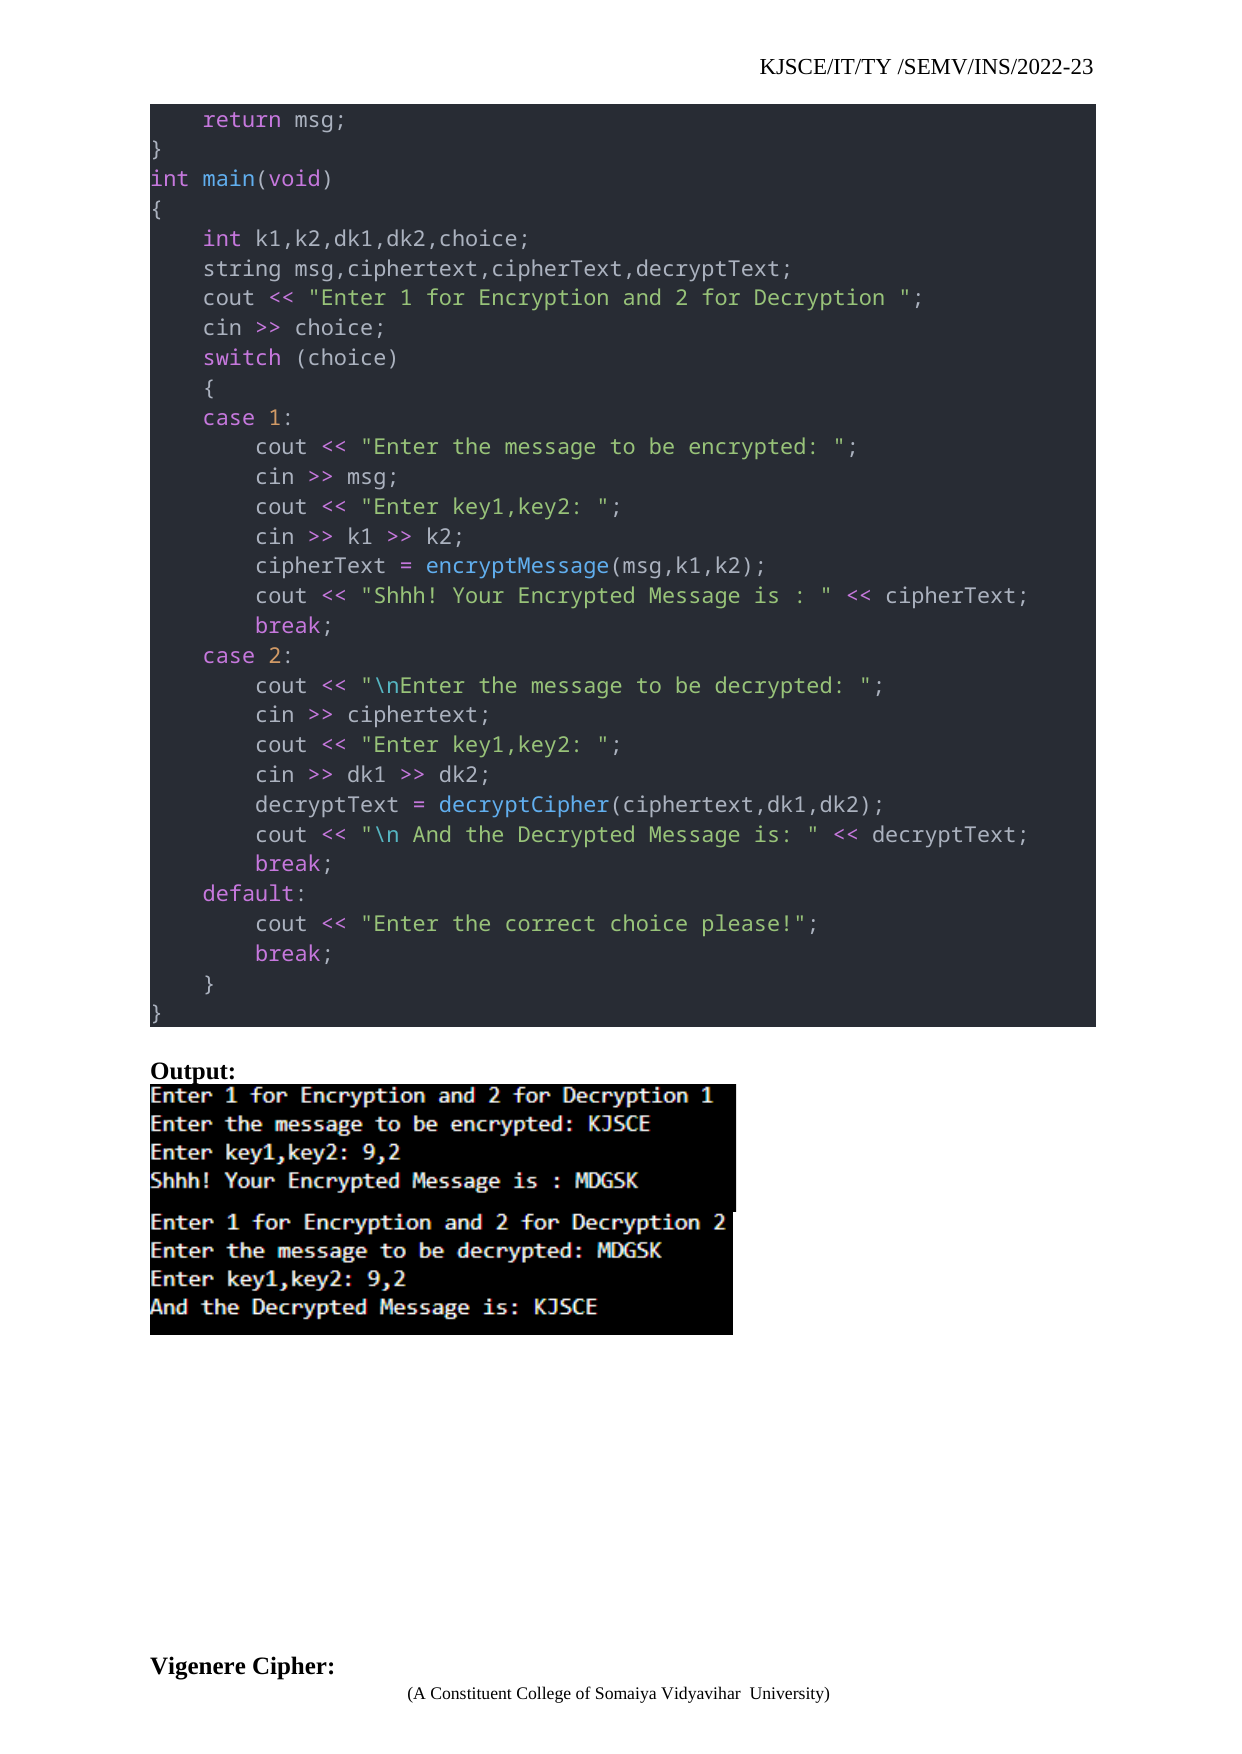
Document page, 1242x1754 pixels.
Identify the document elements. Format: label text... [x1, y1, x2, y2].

text cout << "Enter the correct choice please!"; [150, 908, 1096, 938]
text case 1: [150, 402, 1096, 431]
text cipherText = encryptMessage(msg,k1,k2); [150, 551, 1096, 580]
text { [150, 193, 1096, 223]
text } [150, 968, 1096, 997]
text Output: [150, 1056, 1096, 1085]
text cin >> msg; [150, 461, 1096, 491]
text cout << "Enter 1 for Encryption and 2 for Decryption "; [150, 282, 1096, 312]
text cout << "Enter key1,key2: "; [150, 491, 1096, 521]
text default: [150, 878, 1096, 908]
text break; [150, 610, 1096, 640]
text cin >> k1 >> k2; [150, 521, 1096, 551]
text int main(void) [150, 163, 1096, 193]
text int k1,k2,dk1,dk2,choice; [150, 223, 1096, 253]
text decryptText = decryptCipher(ciphertext,dk1,dk2); [150, 789, 1096, 819]
picture [150, 1084, 737, 1335]
text cout << "Enter key1,key2: "; [150, 729, 1096, 759]
text switch (choice) [150, 342, 1096, 372]
text cout << "\n And the Decrypted Message is: " << decryptText; [150, 819, 1096, 848]
text break; [150, 938, 1096, 968]
text cout << "Shhh! Your Encrypted Message is : " << cipherText; [150, 580, 1096, 610]
text cin >> ciphertext; [150, 699, 1096, 729]
text string msg,ciphertext,cipherText,decryptText; [150, 253, 1096, 282]
text break; [150, 848, 1096, 878]
text cin >> choice; [150, 312, 1096, 342]
text cin >> dk1 >> dk2; [150, 759, 1096, 789]
text case 2: [150, 640, 1096, 670]
text } [150, 133, 1096, 163]
text return msg; [150, 104, 1096, 133]
text cout << "\nEnter the message to be decrypted: "; [150, 670, 1096, 699]
text { [150, 372, 1096, 402]
text Vigenere Cipher: [150, 1651, 1096, 1680]
text cout << "Enter the message to be encrypted: "; [150, 431, 1096, 461]
text } [150, 997, 1096, 1027]
